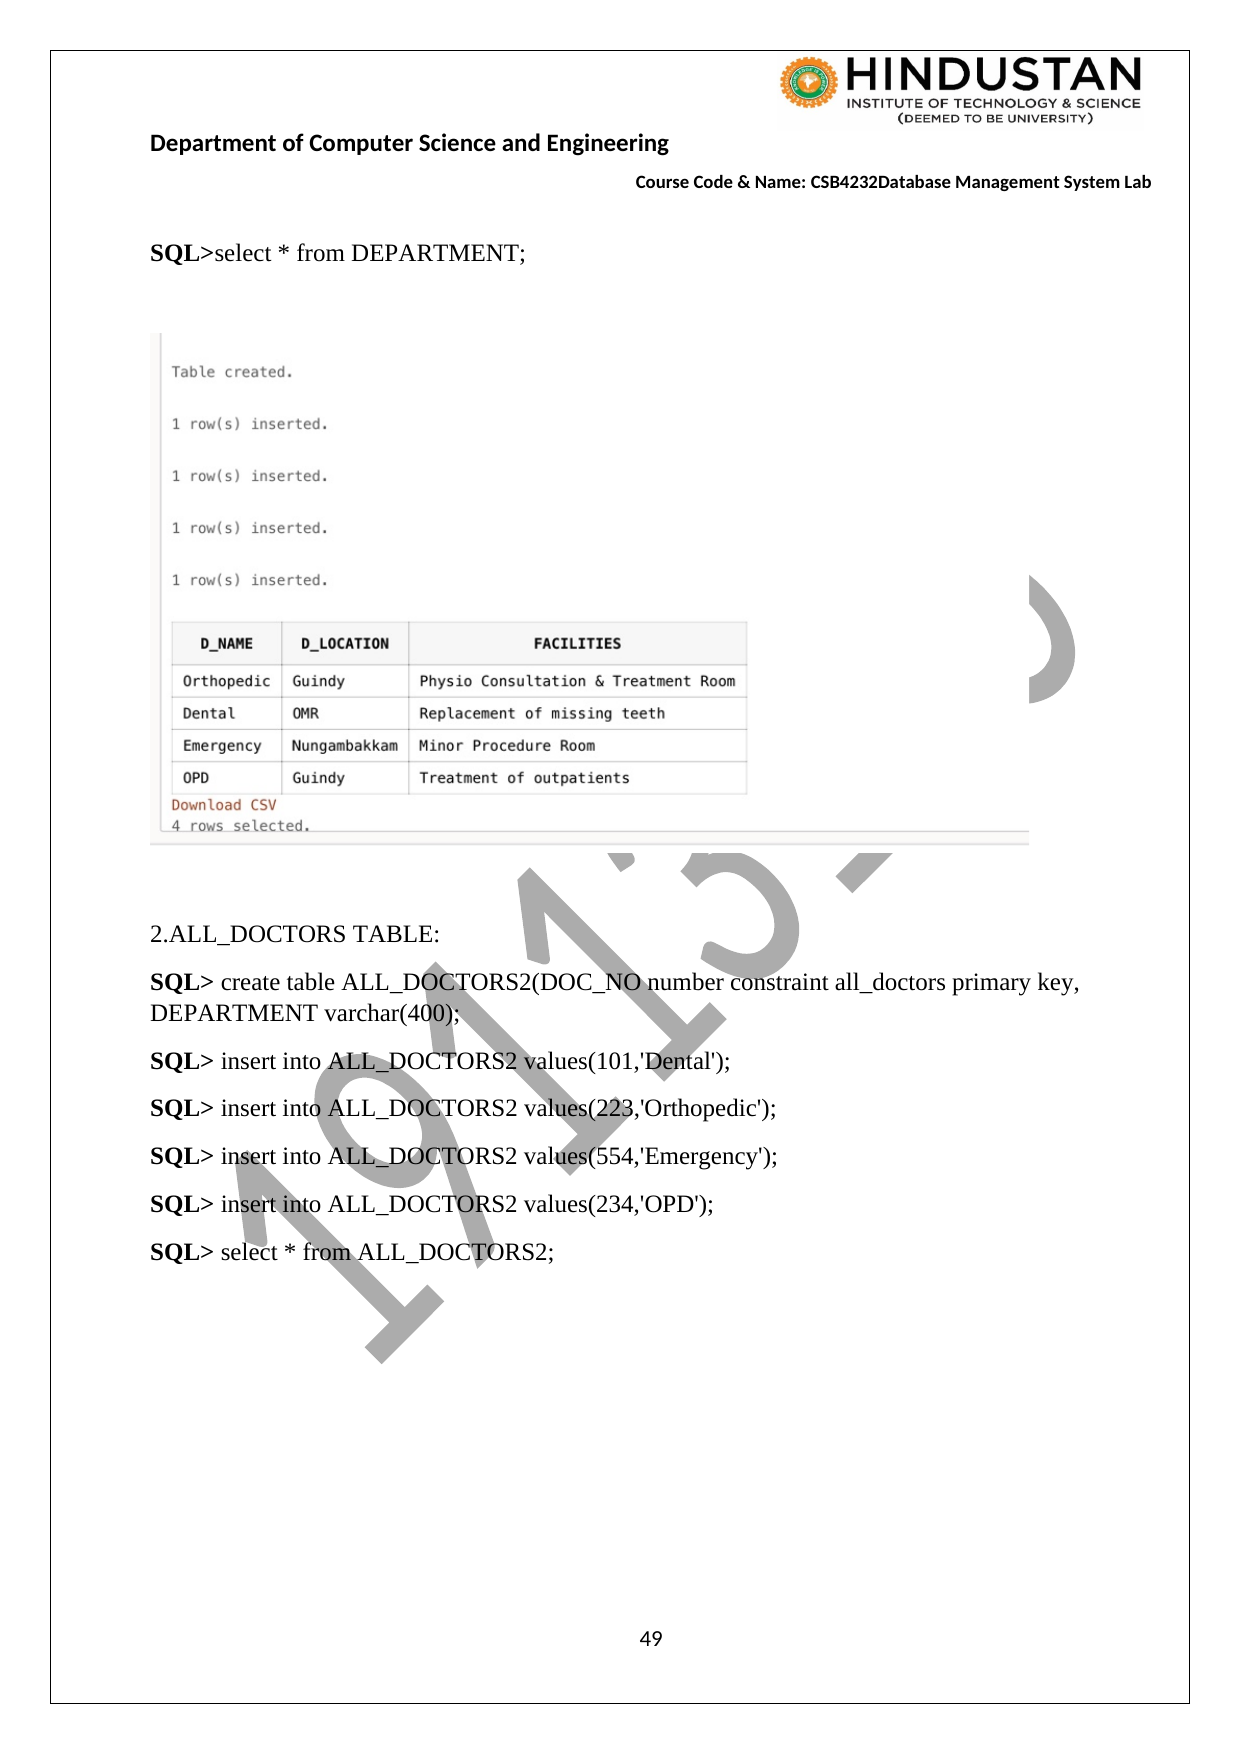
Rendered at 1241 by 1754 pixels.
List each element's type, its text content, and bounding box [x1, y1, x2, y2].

text SQL> insert into ALL_DOCTORS2 values(234,'OPD'); [150, 1189, 1152, 1218]
text SQL> select * from ALL_DOCTORS2; [150, 1237, 1152, 1265]
text SQL>select * from DEPARTMENT; [150, 238, 1152, 267]
text SQL> insert into ALL_DOCTORS2 values(223,'Orthopedic'); [150, 1093, 1152, 1122]
picture [150, 333, 1030, 853]
picture [776, 51, 1144, 131]
text SQL> insert into ALL_DOCTORS2 values(554,'Emergency'); [150, 1141, 1152, 1170]
text SQL> insert into ALL_DOCTORS2 values(101,'Dental'); [150, 1046, 1152, 1074]
text 2.ALL_DOCTORS TABLE: [150, 919, 1152, 948]
text SQL> create table ALL_DOCTORS2(DOC_NO number constraint all_doctors primary key, DEPARTMENT varchar(400); [150, 967, 1152, 1027]
